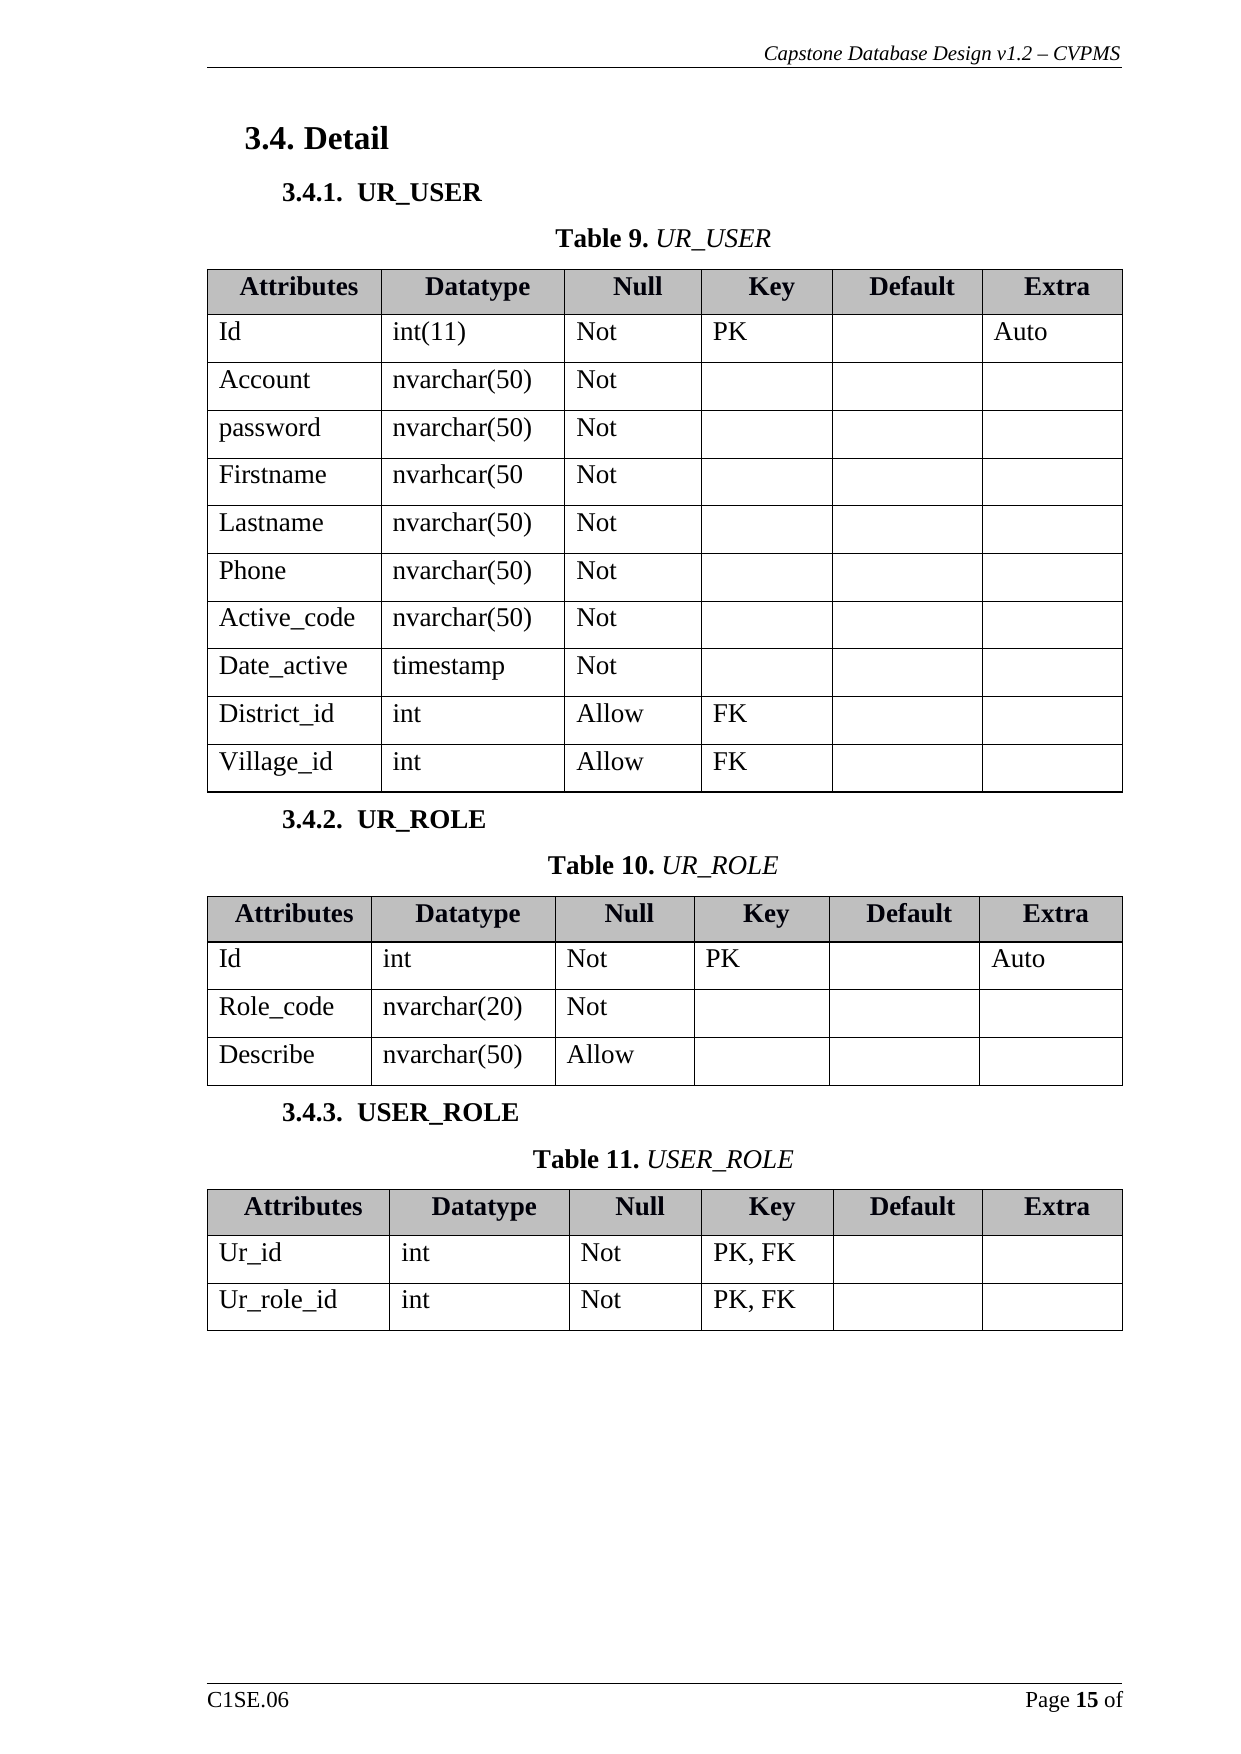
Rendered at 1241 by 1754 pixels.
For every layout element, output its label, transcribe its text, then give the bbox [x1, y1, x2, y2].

table_cell [830, 1038, 979, 1084]
table_cell Ur_role_id [208, 1284, 389, 1330]
table_header Null [565, 270, 701, 314]
table_header Default [833, 270, 982, 314]
table_cell FK [702, 697, 832, 744]
table_cell int [390, 1236, 569, 1282]
table_cell nvarchar(20) [372, 990, 555, 1037]
table_cell [830, 943, 979, 989]
table_cell Not [565, 649, 701, 696]
table_cell [983, 506, 1122, 553]
subtitle UR_ROLE [282, 803, 1122, 834]
table_cell [702, 411, 832, 457]
table_cell [833, 363, 982, 410]
table_cell Not [565, 411, 701, 457]
table_cell [983, 411, 1122, 457]
text Table 11. USER_ROLE [207, 1143, 1122, 1174]
table_cell [833, 411, 982, 457]
subtitle Detail [244, 118, 1122, 156]
table_cell [702, 506, 832, 553]
table_cell Id [208, 943, 371, 989]
table_cell PK [695, 943, 829, 989]
table_header Datatype [372, 897, 555, 941]
table_header Default [834, 1190, 982, 1235]
table_cell Date_active [208, 649, 381, 696]
text Table 10. UR_ROLE [207, 849, 1122, 881]
table_header Extra [983, 270, 1122, 314]
table_cell [833, 697, 982, 744]
table_cell PK, FK [702, 1236, 833, 1282]
table_cell Village_id [208, 745, 381, 791]
table_cell FK [702, 745, 832, 791]
table_cell [833, 506, 982, 553]
table_cell password [208, 411, 381, 457]
table_cell Describe [208, 1038, 371, 1084]
table_header Key [702, 1190, 833, 1235]
table_cell Lastname [208, 506, 381, 553]
table_cell Not [556, 990, 694, 1037]
table_header Extra [983, 1190, 1122, 1235]
table_cell [702, 649, 832, 696]
table_cell [702, 363, 832, 410]
table_cell Not [565, 554, 701, 601]
table_cell Allow [565, 697, 701, 744]
table_cell [983, 745, 1122, 791]
table_cell [833, 649, 982, 696]
table_cell Phone [208, 554, 381, 601]
subtitle UR_USER [282, 176, 1122, 207]
table_cell [983, 363, 1122, 410]
table_header Datatype [390, 1190, 569, 1235]
table_cell PK [702, 315, 832, 362]
table_cell nvarchar(50) [382, 363, 564, 410]
table_header Default [830, 897, 979, 941]
table_cell Not [570, 1284, 701, 1330]
table_cell nvarhcar(50 [382, 459, 564, 505]
table_cell Account [208, 363, 381, 410]
table_cell int(11) [382, 315, 564, 362]
table_cell Not [565, 363, 701, 410]
subtitle USER_ROLE [282, 1096, 1122, 1127]
table_cell [695, 990, 829, 1037]
table_cell nvarchar(50) [372, 1038, 555, 1084]
table_cell [983, 459, 1122, 505]
table_cell Not [556, 943, 694, 989]
table_header Extra [980, 897, 1122, 941]
table_cell nvarchar(50) [382, 554, 564, 601]
table_cell [702, 554, 832, 601]
table_cell Firstname [208, 459, 381, 505]
table_cell [833, 602, 982, 648]
table_header Attributes [208, 270, 381, 314]
table_cell [702, 602, 832, 648]
table_cell [834, 1284, 982, 1330]
table_cell [983, 602, 1122, 648]
table_cell [830, 990, 979, 1037]
table_cell [983, 697, 1122, 744]
table_cell Auto [983, 315, 1122, 362]
table_cell Allow [556, 1038, 694, 1084]
table_cell Ur_id [208, 1236, 389, 1282]
table_cell Not [565, 315, 701, 362]
table_cell Allow [565, 745, 701, 791]
table_cell Active_code [208, 602, 381, 648]
table_cell [983, 1236, 1122, 1282]
table_cell Role_code [208, 990, 371, 1037]
table_cell Id [208, 315, 381, 362]
table_cell Not [565, 602, 701, 648]
table_header Attributes [208, 1190, 389, 1235]
table_cell nvarchar(50) [382, 506, 564, 553]
table_header Attributes [208, 897, 371, 941]
table_cell [834, 1236, 982, 1282]
table_cell District_id [208, 697, 381, 744]
table_cell nvarchar(50) [382, 602, 564, 648]
table_cell Not [570, 1236, 701, 1282]
table_header Datatype [382, 270, 564, 314]
table_cell int [382, 745, 564, 791]
table_cell int [372, 943, 555, 989]
table_cell nvarchar(50) [382, 411, 564, 457]
table_cell timestamp [382, 649, 564, 696]
table_header Null [556, 897, 694, 941]
table_cell [833, 315, 982, 362]
table_cell [983, 554, 1122, 601]
table_header Null [570, 1190, 701, 1235]
table_cell [983, 1284, 1122, 1330]
text Table 9. UR_USER [207, 222, 1122, 253]
table_cell PK, FK [702, 1284, 833, 1330]
table_cell [980, 990, 1122, 1037]
table_cell [695, 1038, 829, 1084]
table_cell Not [565, 506, 701, 553]
table_cell [833, 745, 982, 791]
table_cell int [390, 1284, 569, 1330]
table_header Key [695, 897, 829, 941]
table_cell [833, 554, 982, 601]
table_header Key [702, 270, 832, 314]
table_cell Not [565, 459, 701, 505]
table_cell Auto [980, 943, 1122, 989]
table_cell [702, 459, 832, 505]
table_cell [983, 649, 1122, 696]
table_cell int [382, 697, 564, 744]
table_cell [980, 1038, 1122, 1084]
table_cell [833, 459, 982, 505]
